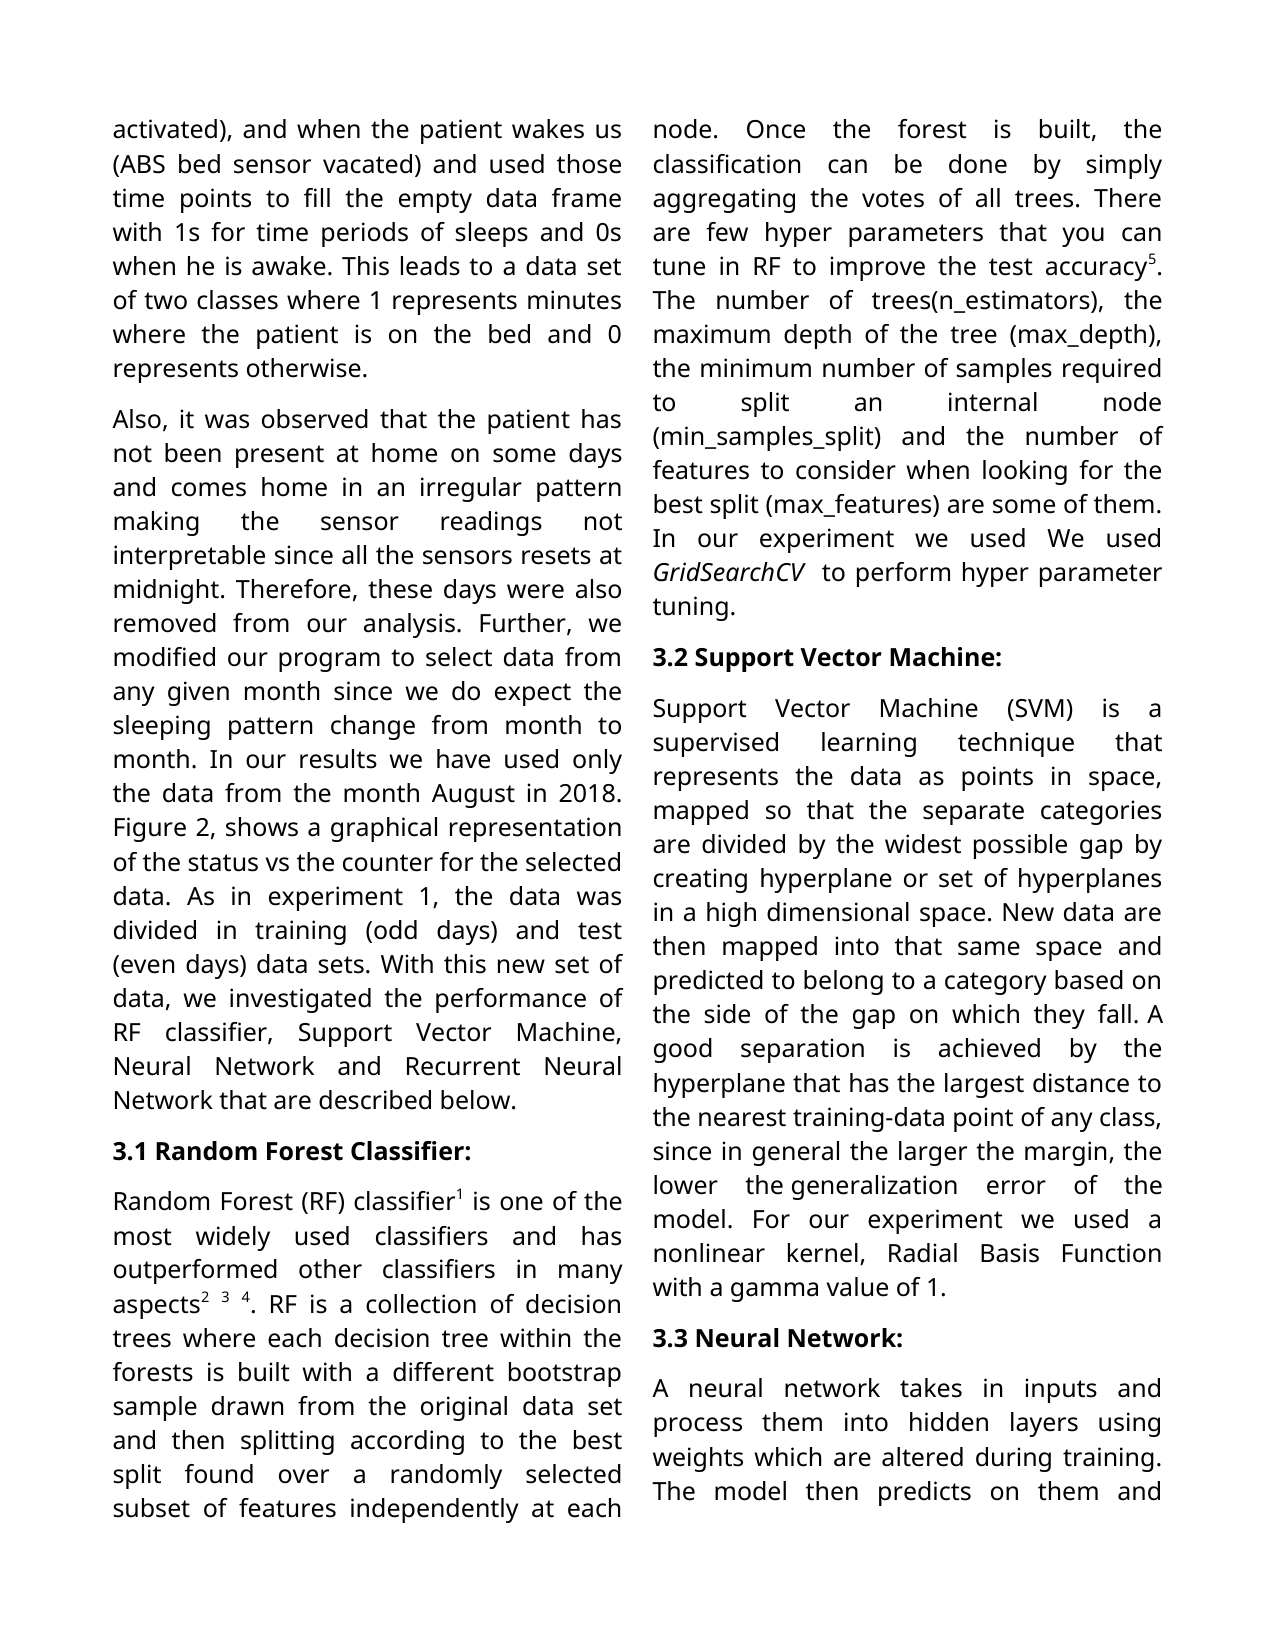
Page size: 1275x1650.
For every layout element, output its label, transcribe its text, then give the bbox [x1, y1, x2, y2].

text 3.3 Neural Network: [652, 1320, 1163, 1354]
text Random Forest (RF) classifier1 is one of the most widely used classifiers and has outperformed other classifiers in many aspects2 3 4. RF is a collection of decision trees where each decision tree within the forests is built with a different bootstrap sample drawn from the original data set and then splitting according to the best split found over a randomly selected subset of features independently at each node. Once the forest is built, the classification can be done by simply aggregating the votes of all trees. There are few hyper parameters that you can tune in RF to improve the test accuracy5. The number of trees(n_estimators), the maximum depth of the tree (max_depth), the minimum number of samples required to split an internal node (min_samples_split) and the number of features to consider when looking for the best split (max_features) are some of them. In our experiment we used We used GridSearchCV to perform hyper parameter tuning. [112, 1184, 623, 1525]
text 3.2 Support Vector Machine: [652, 640, 1163, 674]
text Support Vector Machine (SVM) is a supervised learning technique that represents the data as points in space, mapped so that the separate categories are divided by the widest possible gap by creating hyperplane or set of hyperplanes in a high dimensional space. New data are then mapped into that same space and predicted to belong to a category based on the side of the gap on which they fall. A good separation is achieved by the hyperplane that has the largest distance to the nearest training-data point of any class, since in general the larger the margin, the lower the generalization error of the model. For our experiment we used a nonlinear kernel, Radial Basis Function with a gamma value of 1. [652, 691, 1163, 1304]
text Also, it was observed that the patient has not been present at home on some days and comes home in an irregular pattern making the sensor readings not interpretable since all the sensors resets at midnight. Therefore, these days were also removed from our analysis. Further, we modified our program to select data from any given month since we do expect the sleeping pattern change from month to month. In our results we have used only the data from the month August in 2018. Figure 2, shows a graphical representation of the status vs the counter for the selected data. As in experiment 1, the data was divided in training (odd days) and test (even days) data sets. With this new set of data, we investigated the performance of RF classifier, Support Vector Machine, Neural Network and Recurrent Neural Network that are described below. [112, 401, 623, 1117]
text 3.1 Random Forest Classifier: [112, 1133, 623, 1167]
text Random Forest (RF) classifier1 is one of the most widely used classifiers and has outperformed other classifiers in many aspects2 3 4. RF is a collection of decision trees where each decision tree within the forests is built with a different bootstrap sample drawn from the original data set and then splitting according to the best split found over a randomly selected subset of features independently at each node. Once the forest is built, the classification can be done by simply aggregating the votes of all trees. There are few hyper parameters that you can tune in RF to improve the test accuracy5. The number of trees(n_estimators), the maximum depth of the tree (max_depth), the minimum number of samples required to split an internal node (min_samples_split) and the number of features to consider when looking for the best split (max_features) are some of them. In our experiment we used We used GridSearchCV to perform hyper parameter tuning. [652, 112, 1163, 623]
